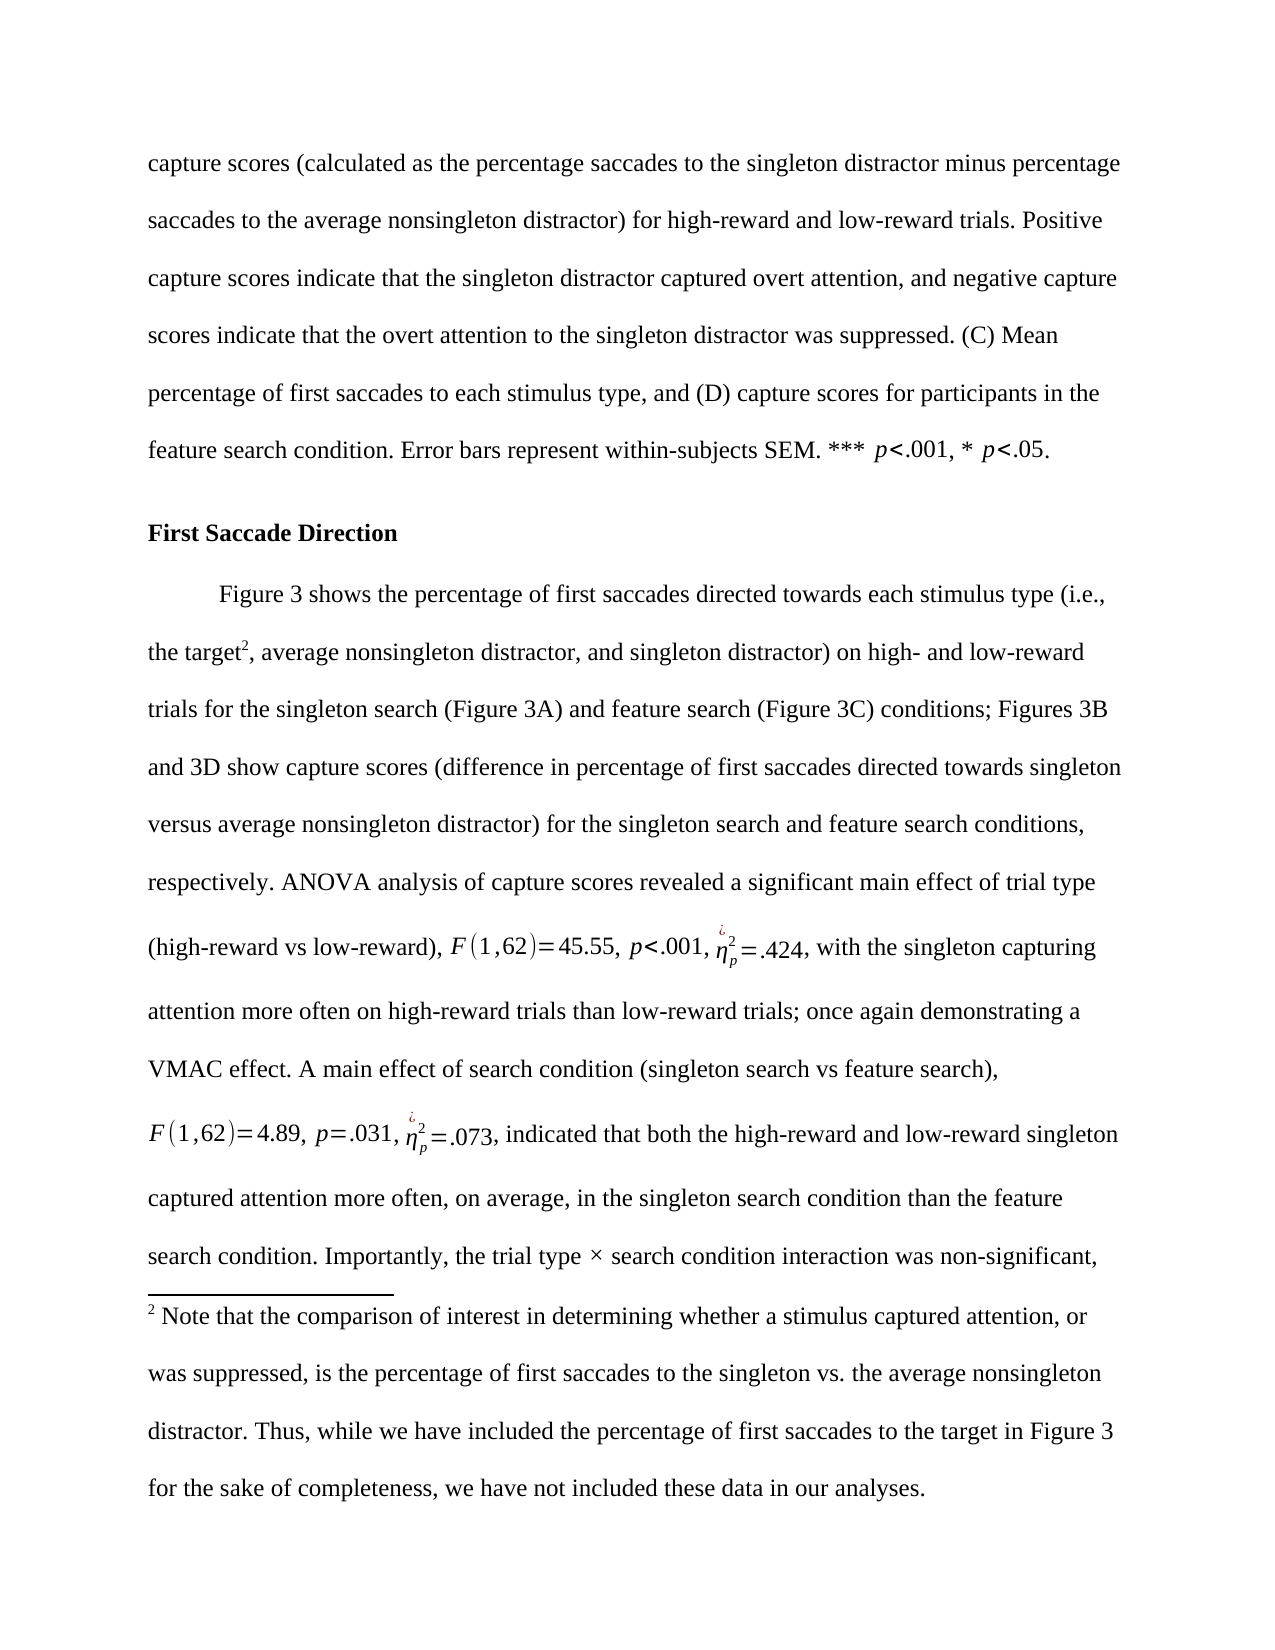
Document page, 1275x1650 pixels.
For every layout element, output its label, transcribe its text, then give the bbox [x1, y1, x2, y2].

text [148, 579, 1127, 1269]
subtitle First Saccade Direction [148, 518, 1127, 546]
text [148, 148, 1127, 464]
